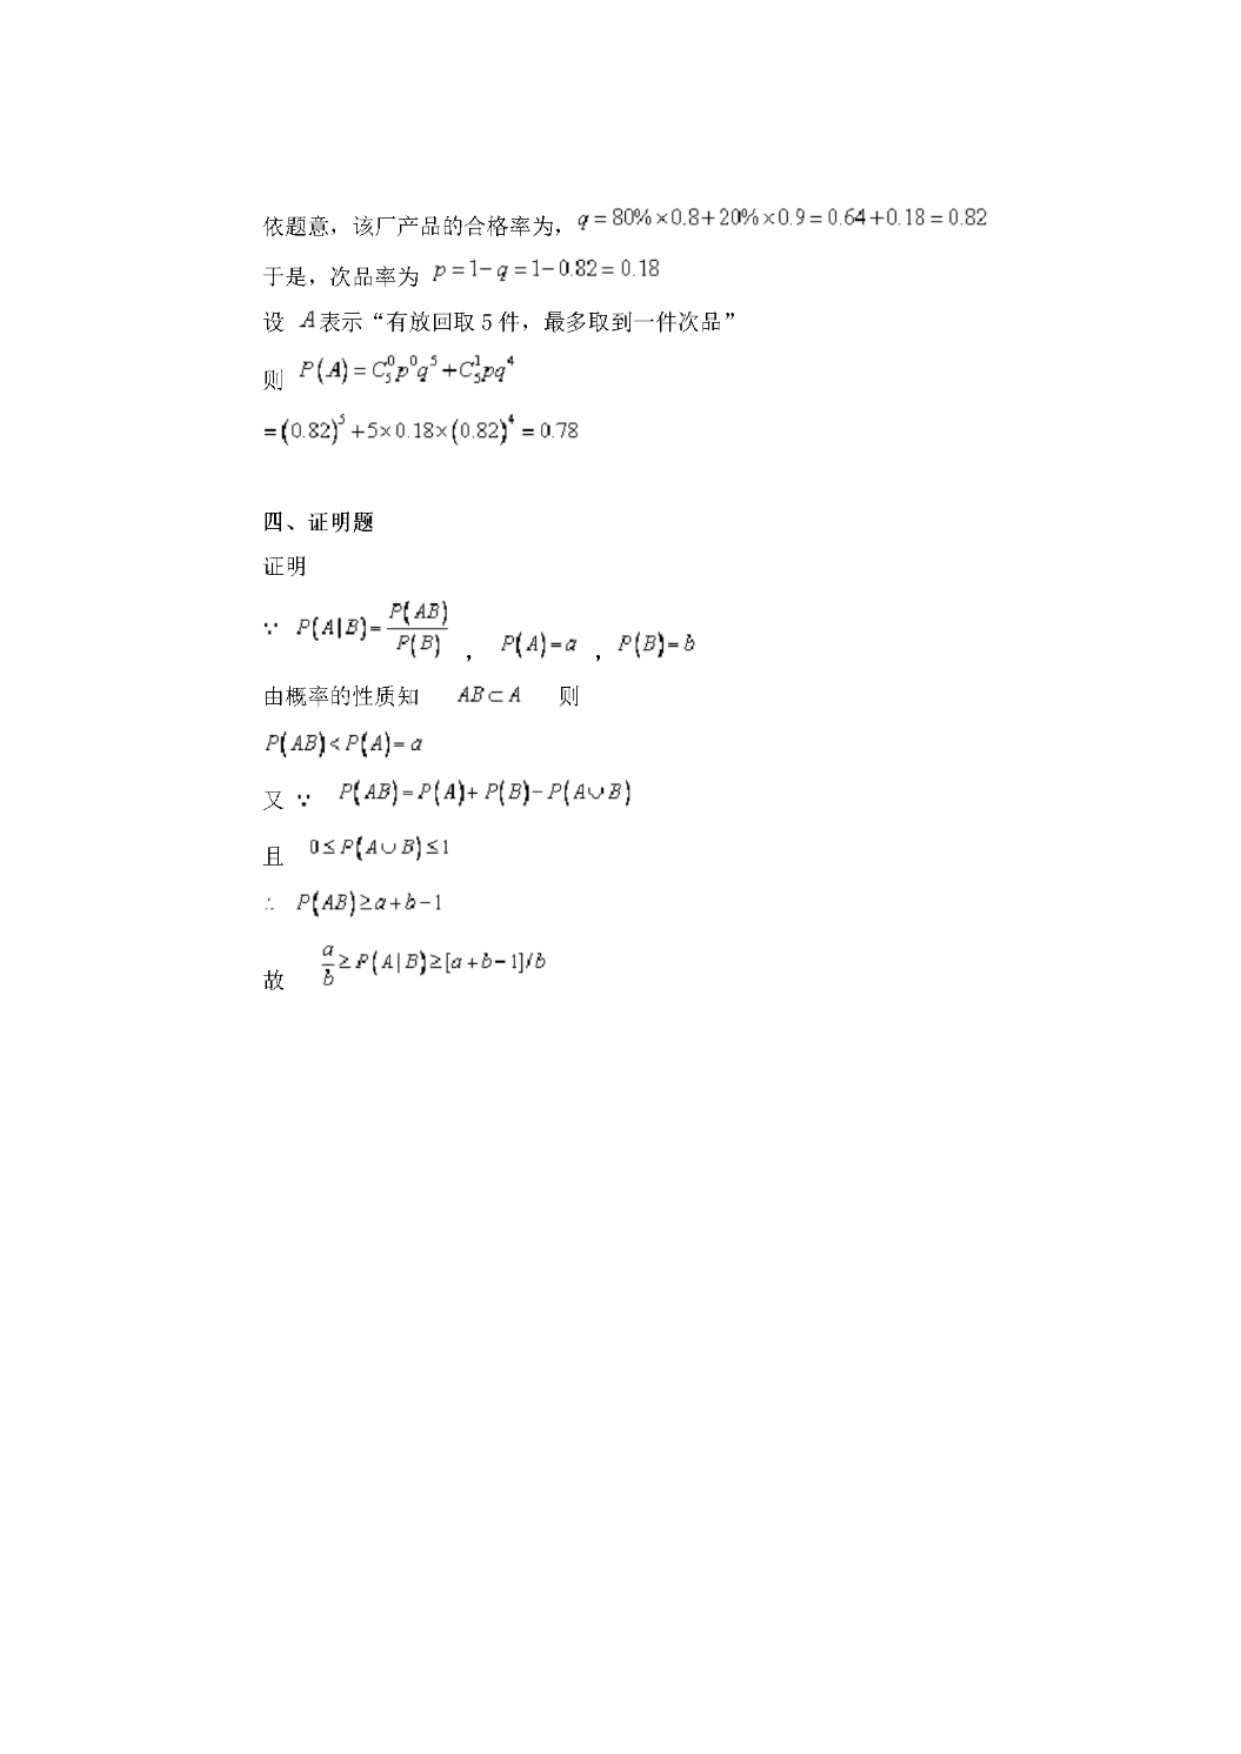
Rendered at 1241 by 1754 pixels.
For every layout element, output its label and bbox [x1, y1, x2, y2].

picture [187, 162, 1033, 1035]
